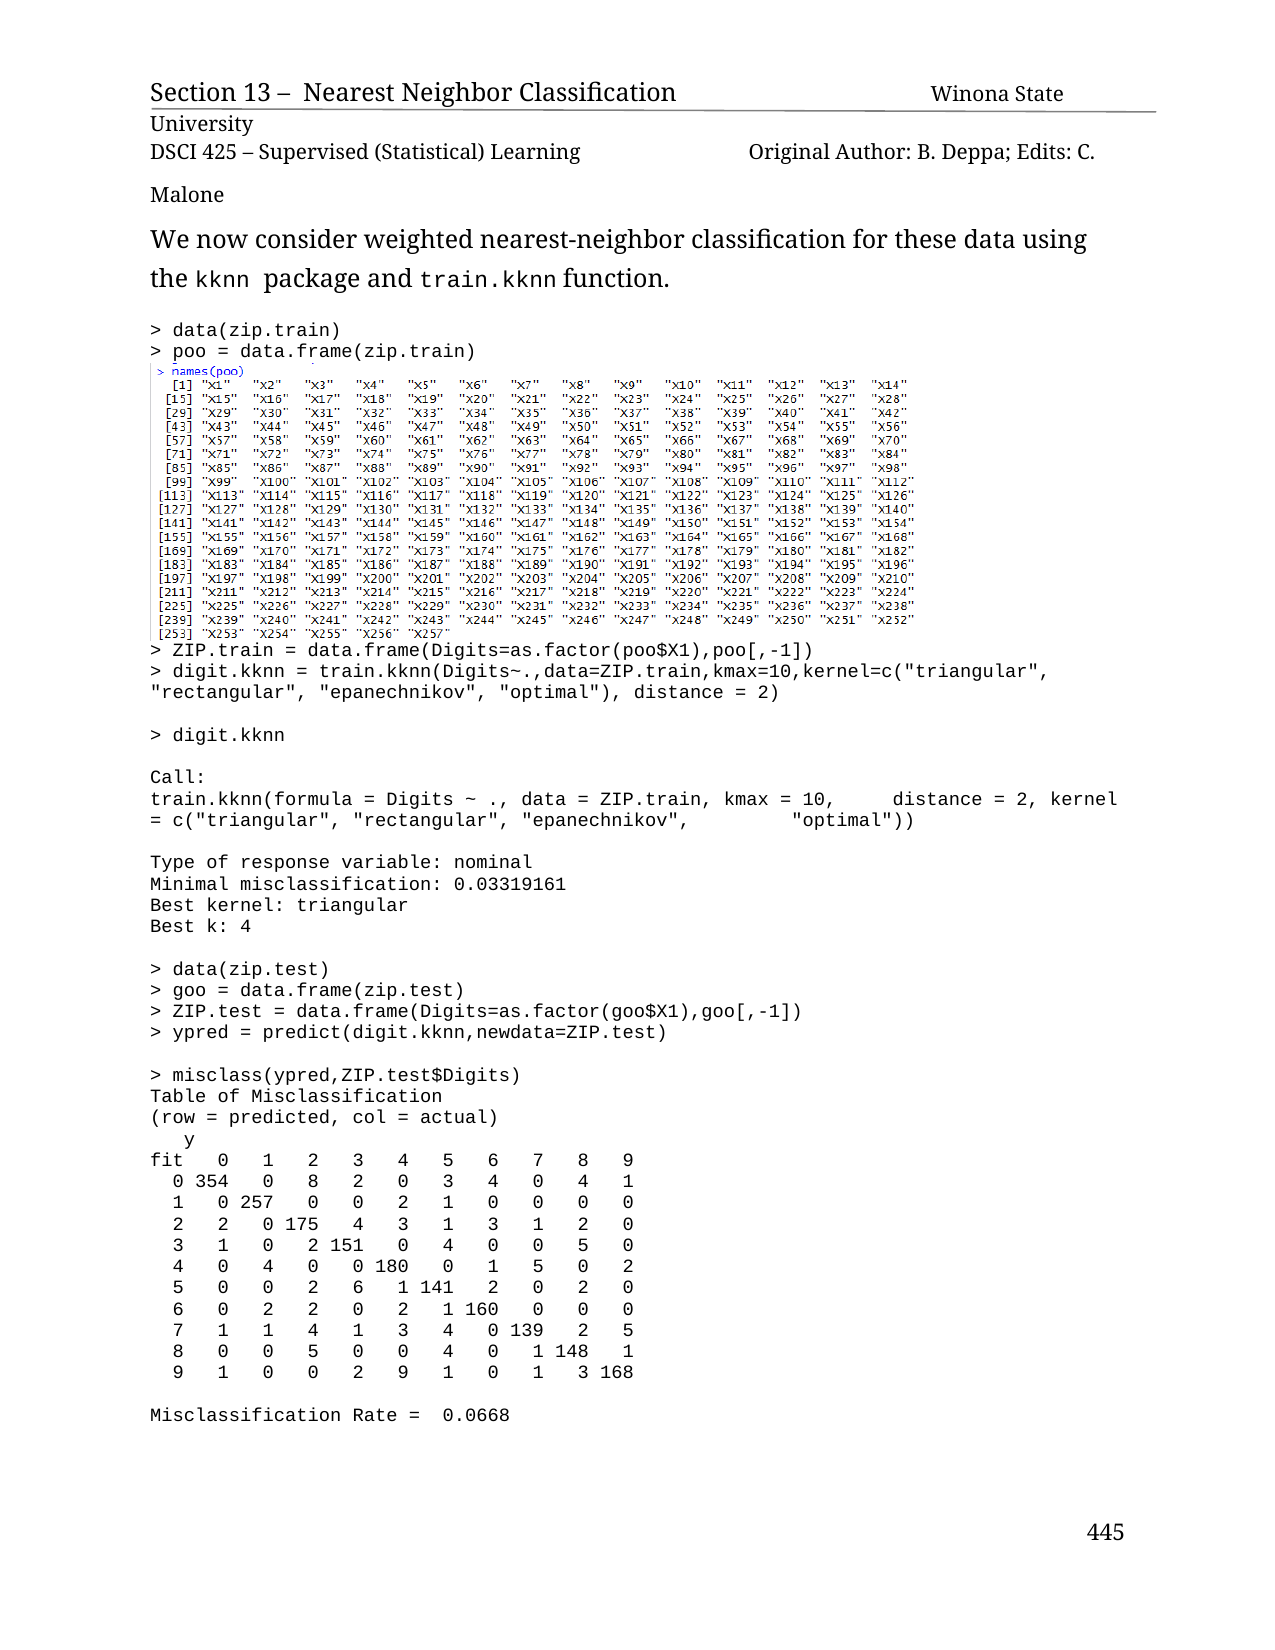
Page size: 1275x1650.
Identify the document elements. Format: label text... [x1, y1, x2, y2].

picture [150, 363, 918, 641]
text We now consider weighted nearest-neighbor classification for these data using the kknn package and train.kknn function. [150, 222, 1125, 295]
text 7 1 1 4 1 3 4 0 139 2 5 [150, 1321, 1125, 1342]
text fit 0 1 2 3 4 5 6 7 8 9 [150, 1151, 1125, 1172]
text train.kknn(formula = Digits ~ ., data = ZIP.train, kmax = 10, distance = 2, kernel = c("triangular", "rectangular", "epanechnikov", "optimal")) [150, 789, 1125, 832]
text Table of Misclassification [150, 1087, 1125, 1108]
text 0 354 0 8 2 0 3 4 0 4 1 [150, 1172, 1125, 1193]
text y [150, 1129, 1125, 1151]
text 8 0 0 5 0 0 4 0 1 148 1 [150, 1342, 1125, 1363]
text 5 0 0 2 6 1 141 2 0 2 0 [150, 1278, 1125, 1299]
text Best kernel: triangular [150, 896, 1125, 917]
text 2 2 0 175 4 3 1 3 1 2 0 [150, 1214, 1125, 1236]
text Type of response variable: nominal [150, 853, 1125, 874]
text > digit.kknn [150, 704, 1125, 747]
text 6 0 2 2 0 2 1 160 0 0 0 [150, 1299, 1125, 1321]
text Best k: 4 > data(zip.test) [150, 917, 1125, 981]
text > ypred = predict(digit.kknn,newdata=ZIP.test) > misclass(ypred,ZIP.test$Digits) [150, 1023, 1125, 1087]
text 4 0 4 0 0 180 0 1 5 0 2 [150, 1257, 1125, 1278]
text 1 0 257 0 0 2 1 0 0 0 0 [150, 1193, 1125, 1214]
text > goo = data.frame(zip.test) > ZIP.test = data.frame(Digits=as.factor(goo$X1),goo[,-1]) [150, 981, 1125, 1023]
text (row = predicted, col = actual) [150, 1108, 1125, 1129]
text Minimal misclassification: 0.03319161 [150, 874, 1125, 896]
text Misclassification Rate = 0.0668 [150, 1406, 1125, 1427]
text 3 1 0 2 151 0 4 0 0 5 0 [150, 1236, 1125, 1257]
text Call: [150, 768, 1125, 789]
text 9 1 0 0 2 9 1 0 1 3 168 [150, 1363, 1125, 1384]
